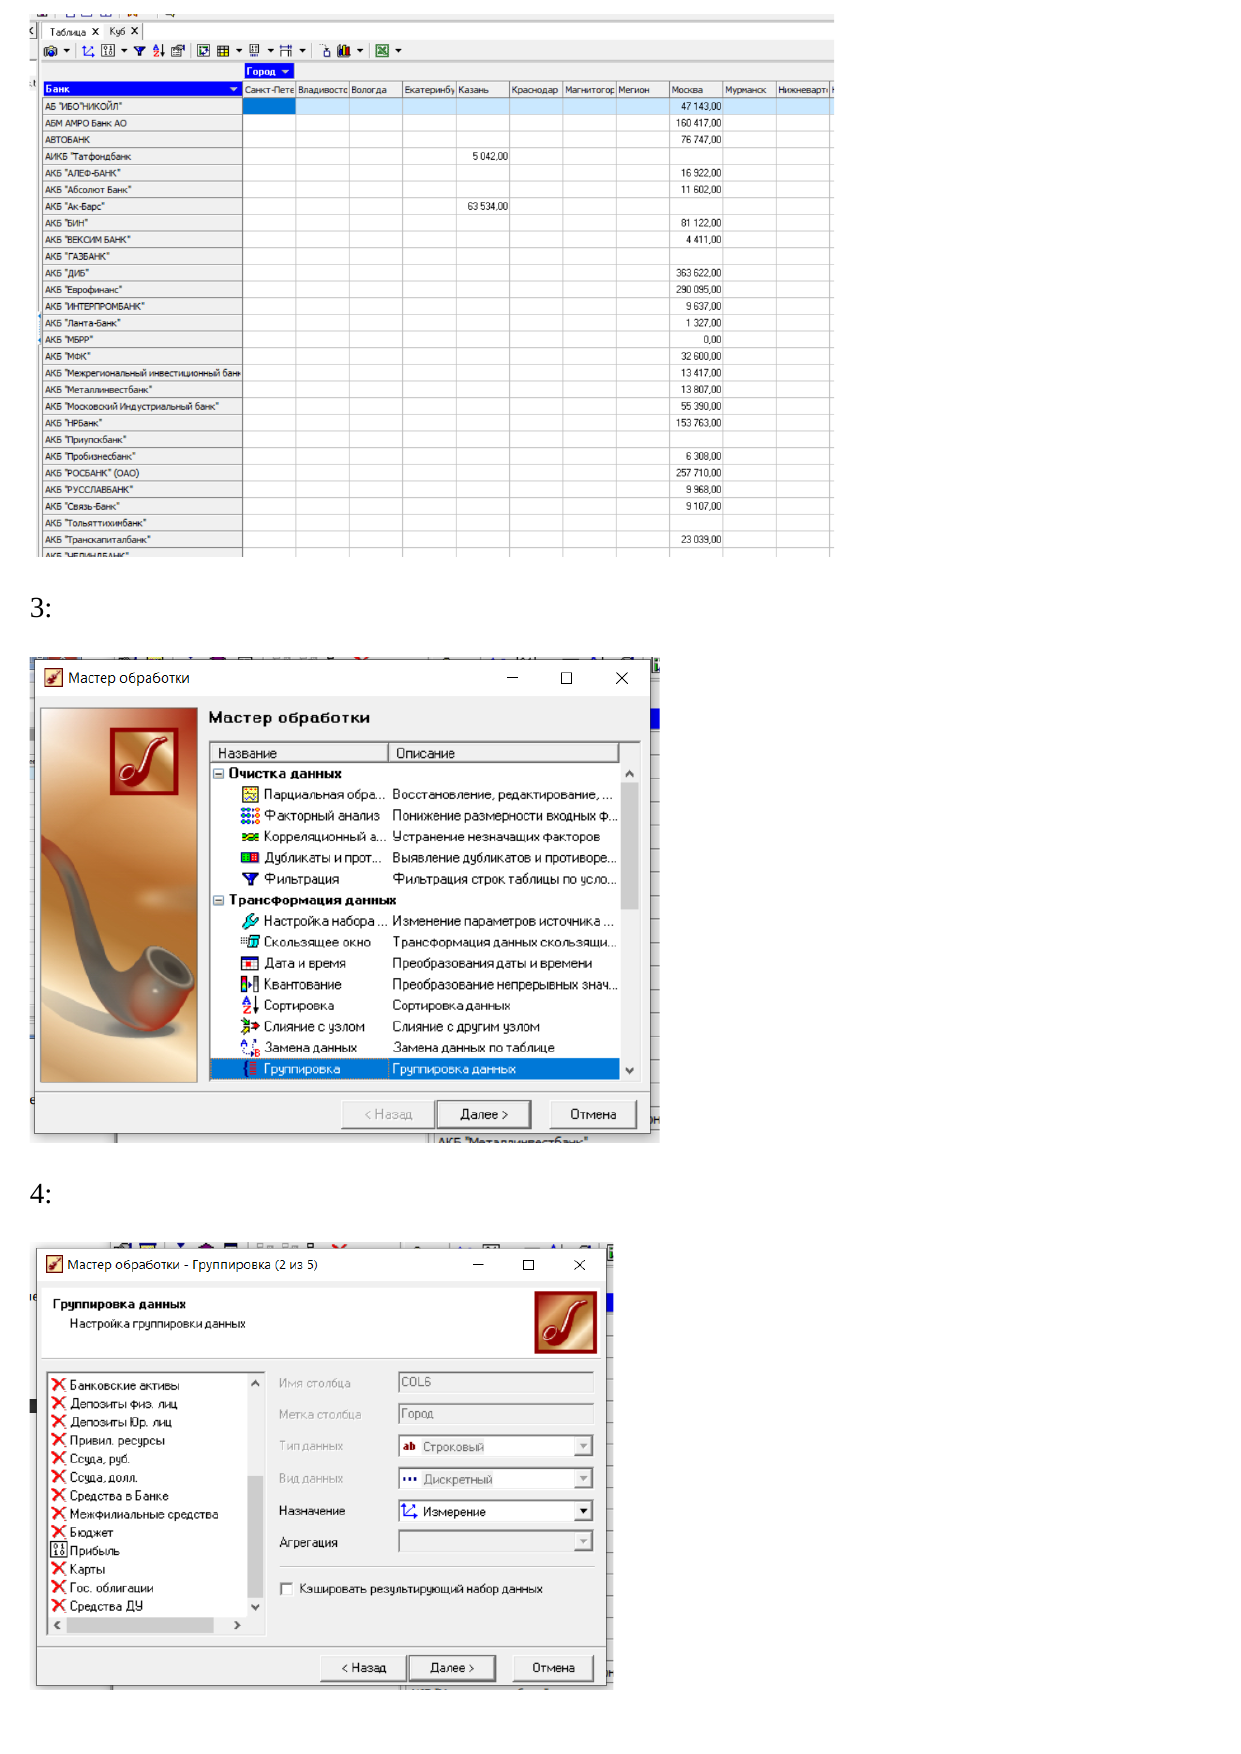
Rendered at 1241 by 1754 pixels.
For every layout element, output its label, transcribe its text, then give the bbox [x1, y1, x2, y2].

text 3: [29, 590, 1211, 624]
picture [29, 14, 835, 557]
picture [29, 657, 660, 1143]
picture [29, 1242, 614, 1690]
text 4: [29, 1176, 1211, 1209]
